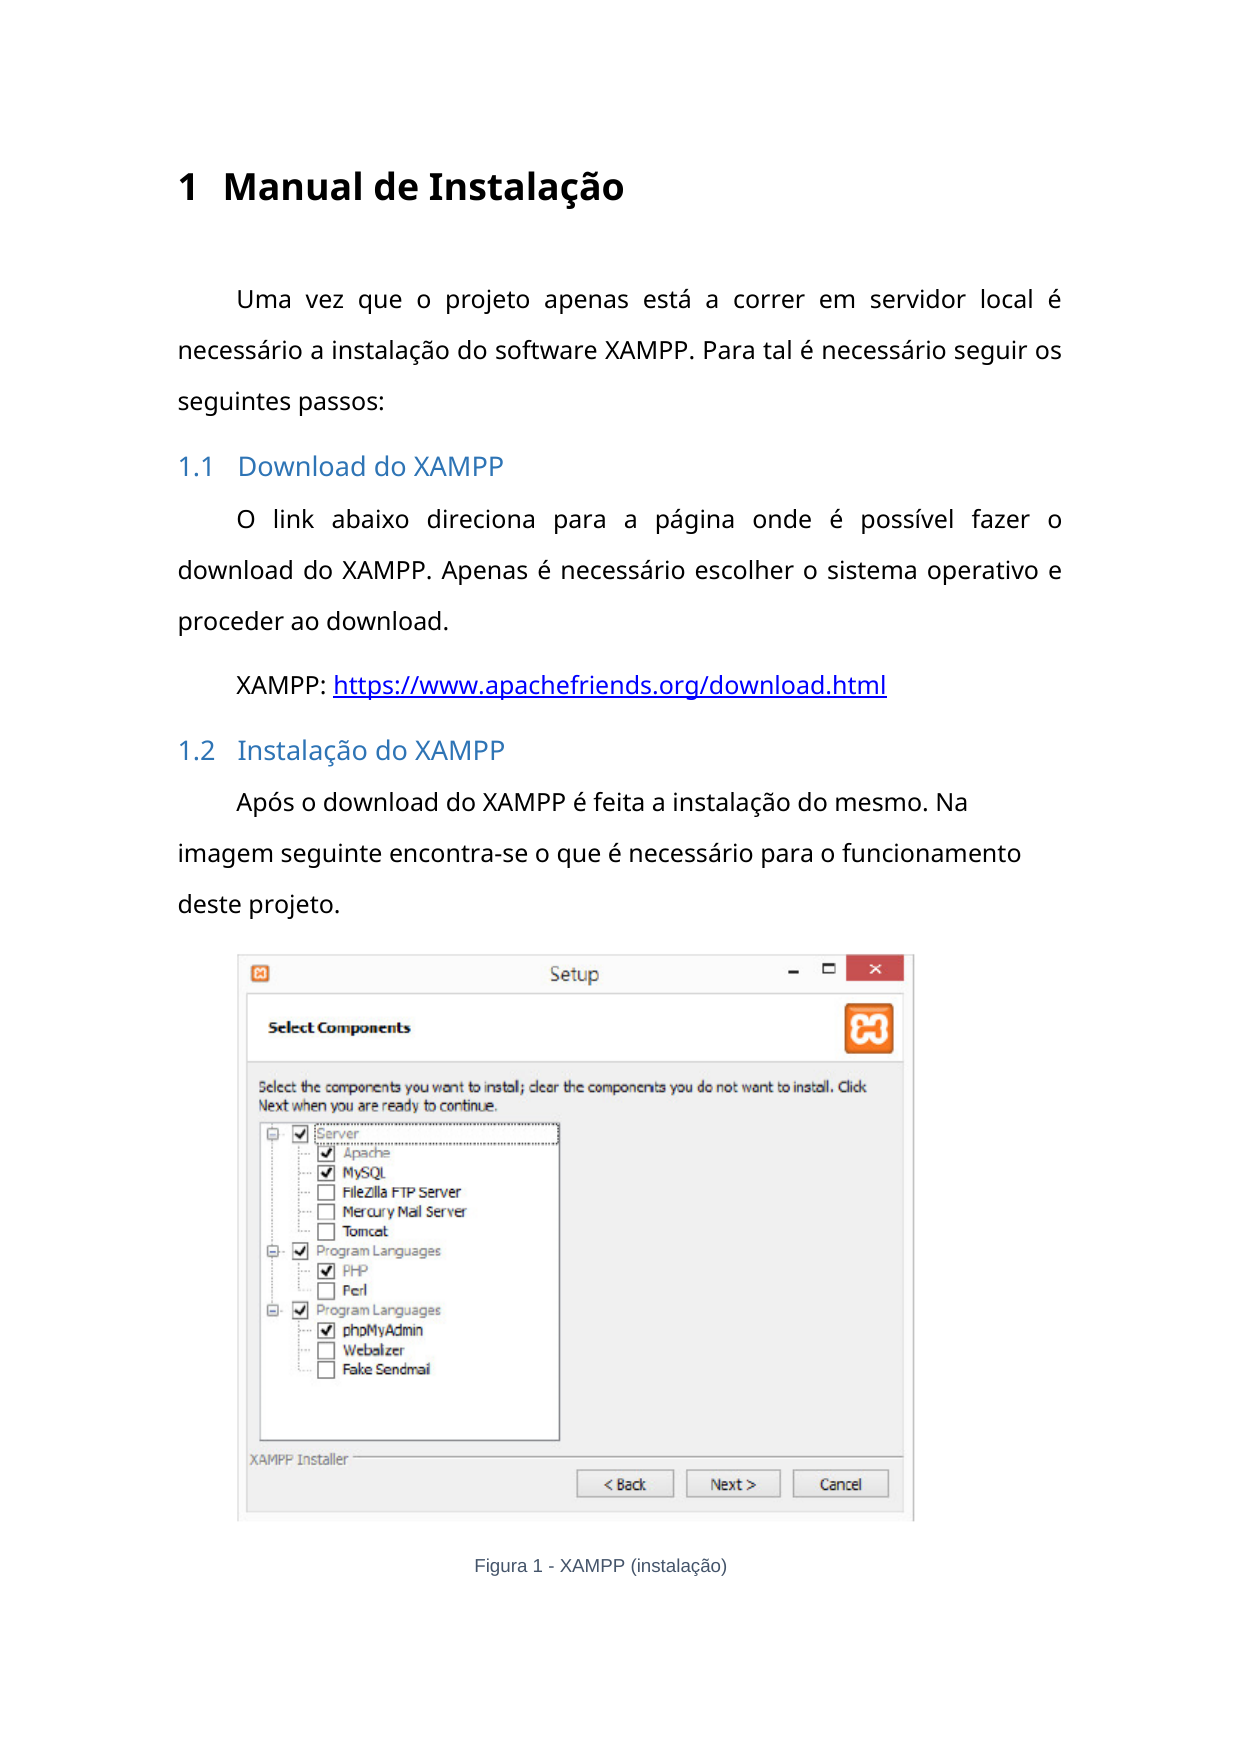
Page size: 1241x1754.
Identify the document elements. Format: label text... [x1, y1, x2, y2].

text Após o download do XAMPP é feita a instalação do mesmo. Na imagem seguinte encontra-se o que é necessário para o funcionamento deste projeto. [177, 785, 1063, 921]
text Uma vez que o projeto apenas está a correr em servidor local é necessário a instalação do software XAMPP. Para tal é necessário seguir os seguintes passos: [177, 282, 1063, 418]
subtitle Download do XAMPP [177, 448, 1024, 484]
text O link abaixo direciona para a página onde é possível fazer o download do XAMPP. Apenas é necessário escolher o sistema operativo e proceder ao download. [177, 502, 1063, 638]
subtitle Instalação do XAMPP [177, 731, 1024, 768]
picture [236, 950, 916, 1526]
text Manual de Instalação [177, 160, 1051, 211]
text Figura 1 - XAMPP (instalação) [177, 1555, 1024, 1576]
text XAMPP: https://www.apachefriends.org/download.html [177, 667, 1063, 701]
